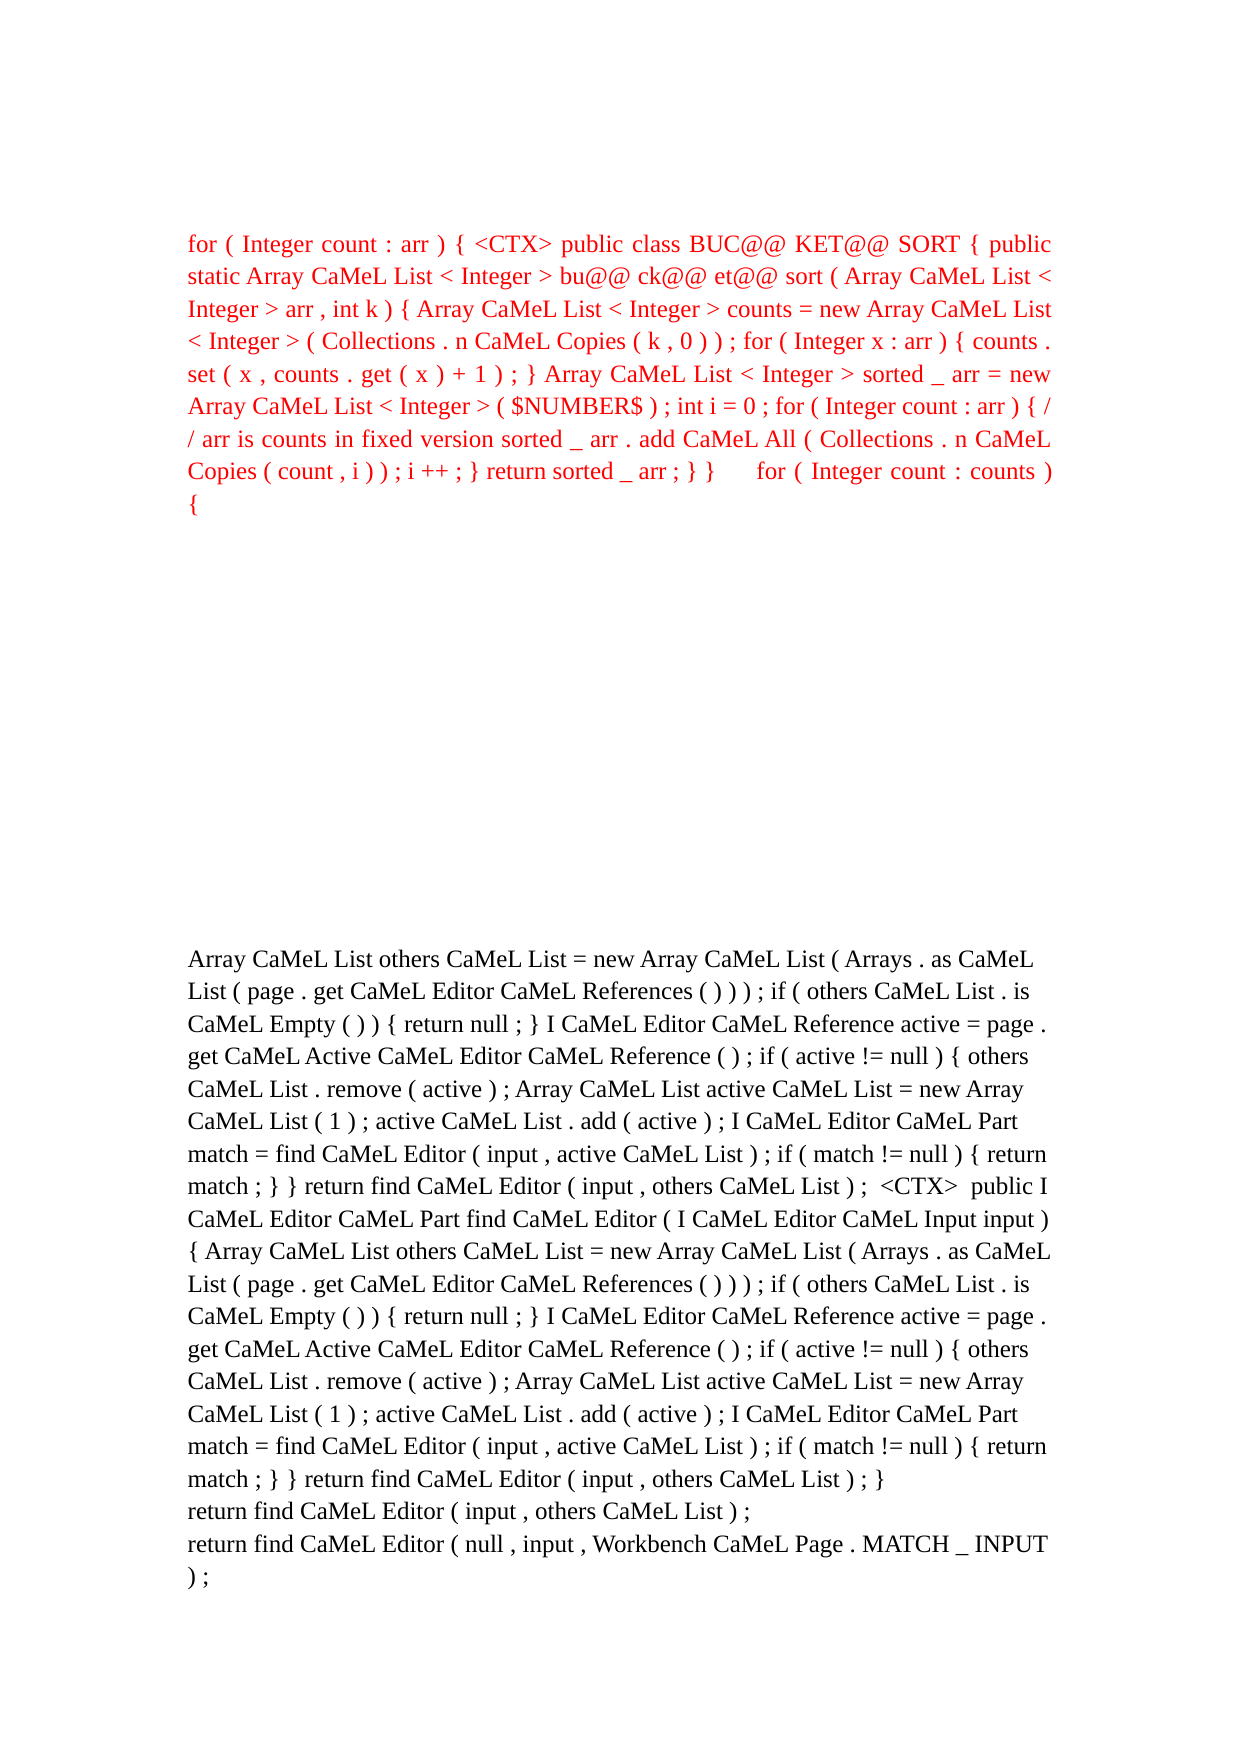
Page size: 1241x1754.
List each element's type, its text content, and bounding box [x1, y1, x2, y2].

text return find CaMeL Editor ( null , input , Workbench CaMeL Page . MATCH _ INPUT ) ; [187, 1527, 1053, 1592]
text for ( Integer count : arr ) { <CTX> public class BUC@@ KET@@ SORT { public static Array CaMeL List < Integer > bu@@ ck@@ et@@ sort ( Array CaMeL List < Integer > arr , int k ) { Array CaMeL List < Integer > counts = new Array CaMeL List < Integer > ( Collections . n CaMeL Copies ( k , 0 ) ) ; for ( Integer x : arr ) { counts . set ( x , counts . get ( x ) + 1 ) ; } Array CaMeL List < Integer > sorted _ arr = new Array CaMeL List < Integer > ( $NUMBER$ ) ; int i = 0 ; for ( Integer count : arr ) { / / arr is counts in fixed version sorted _ arr . add CaMeL All ( Collections . n CaMeL Copies ( count , i ) ) ; i ++ ; } return sorted _ arr ; } } for ( Integer count : counts ) { [187, 227, 1053, 519]
text Array CaMeL List others CaMeL List = new Array CaMeL List ( Arrays . as CaMeL List ( page . get CaMeL Editor CaMeL References ( ) ) ) ; if ( others CaMeL List . is CaMeL Empty ( ) ) { return null ; } I CaMeL Editor CaMeL Reference active = page . get CaMeL Active CaMeL Editor CaMeL Reference ( ) ; if ( active != null ) { others CaMeL List . remove ( active ) ; Array CaMeL List active CaMeL List = new Array CaMeL List ( 1 ) ; active CaMeL List . add ( active ) ; I CaMeL Editor CaMeL Part match = find CaMeL Editor ( input , active CaMeL List ) ; if ( match != null ) { return match ; } } return find CaMeL Editor ( input , others CaMeL List ) ; <CTX> public I CaMeL Editor CaMeL Part find CaMeL Editor ( I CaMeL Editor CaMeL Input input ) { Array CaMeL List others CaMeL List = new Array CaMeL List ( Arrays . as CaMeL List ( page . get CaMeL Editor CaMeL References ( ) ) ) ; if ( others CaMeL List . is CaMeL Empty ( ) ) { return null ; } I CaMeL Editor CaMeL Reference active = page . get CaMeL Active CaMeL Editor CaMeL Reference ( ) ; if ( active != null ) { others CaMeL List . remove ( active ) ; Array CaMeL List active CaMeL List = new Array CaMeL List ( 1 ) ; active CaMeL List . add ( active ) ; I CaMeL Editor CaMeL Part match = find CaMeL Editor ( input , active CaMeL List ) ; if ( match != null ) { return match ; } } return find CaMeL Editor ( input , others CaMeL List ) ; } [187, 942, 1053, 1494]
text return find CaMeL Editor ( input , others CaMeL List ) ; [187, 1494, 1053, 1527]
